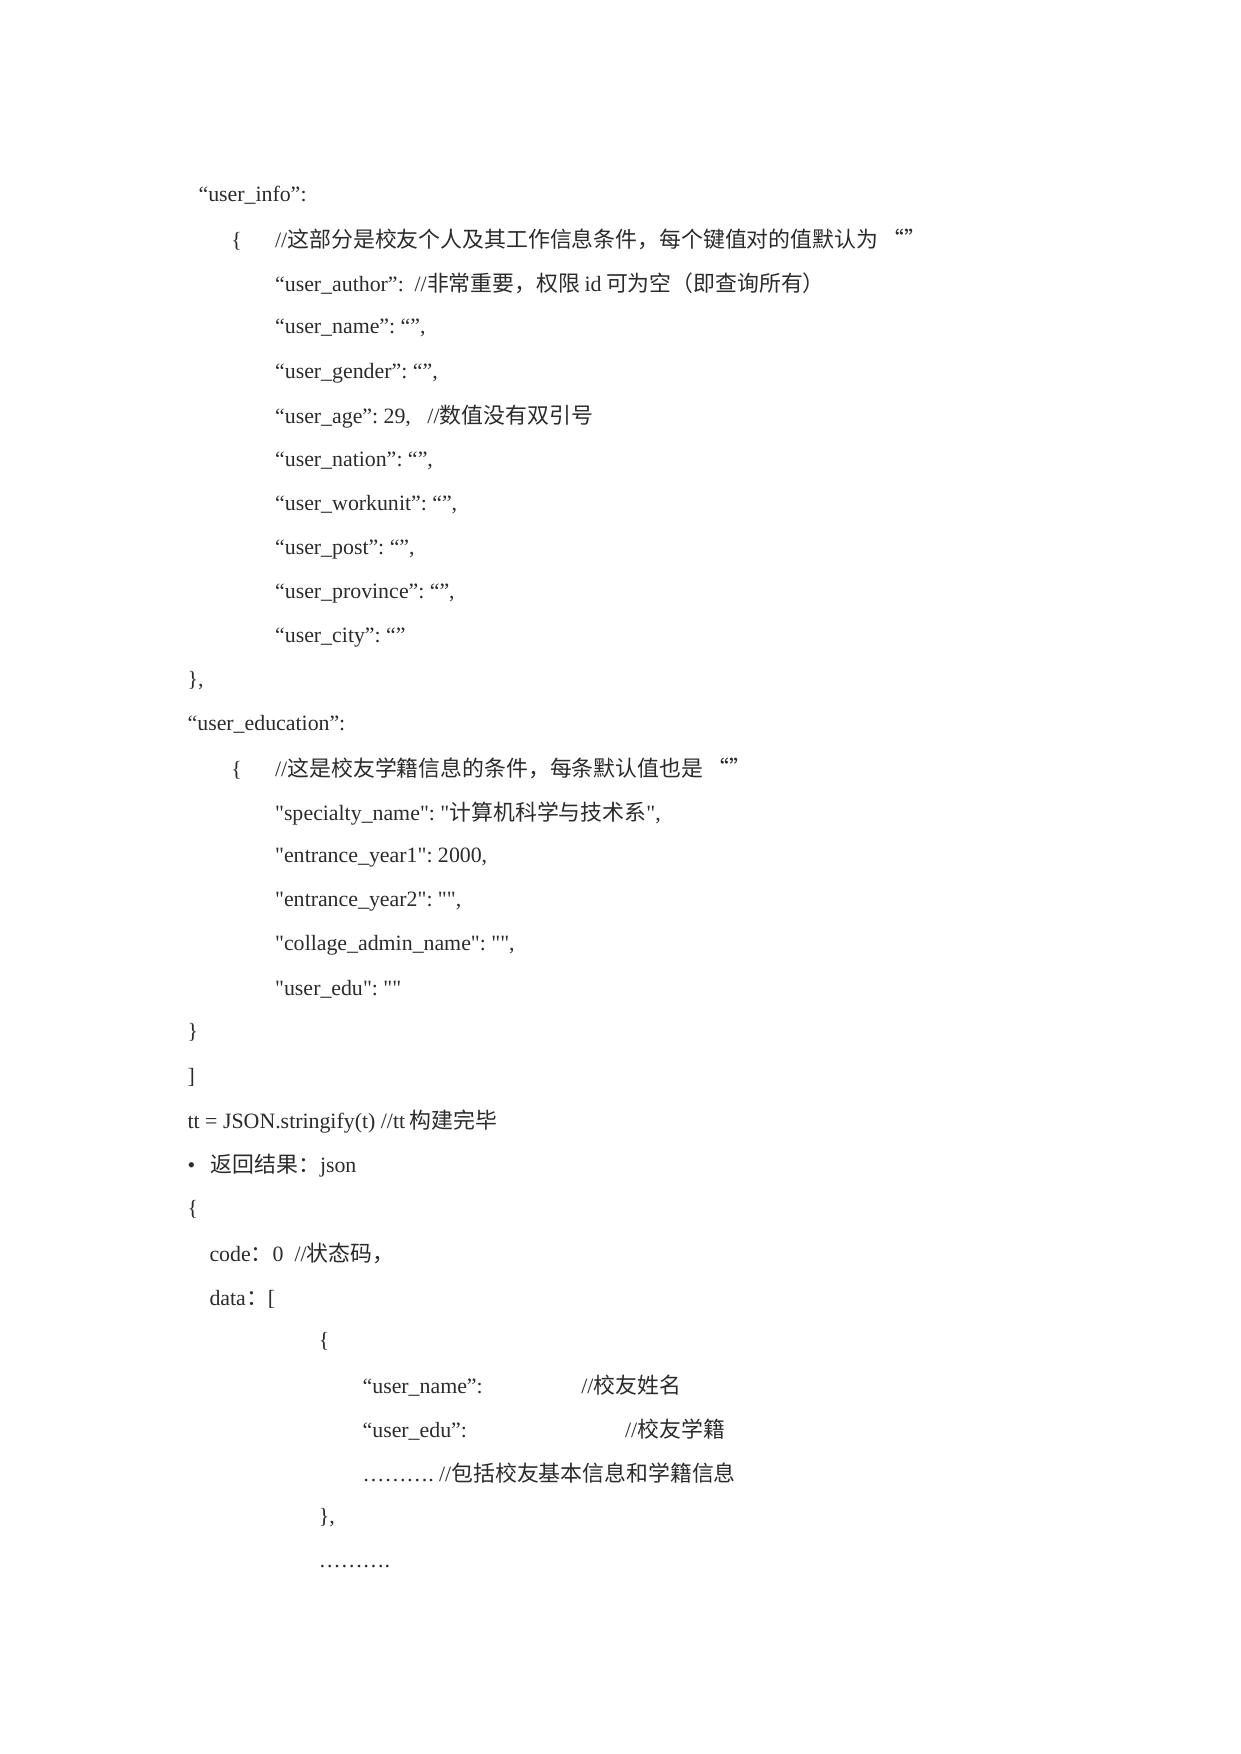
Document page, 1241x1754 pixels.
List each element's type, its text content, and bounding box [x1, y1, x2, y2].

text } [187, 1009, 1053, 1053]
text “user_info”: [187, 172, 1053, 216]
text code：0 //状态码， [187, 1229, 1053, 1273]
text “user_workunit”: “”, [187, 480, 1053, 524]
text { [275, 1318, 1053, 1362]
text “user_name”: “”, [231, 304, 1053, 348]
text “user_province”: “”, [187, 568, 1053, 613]
text data：[ [187, 1273, 1053, 1318]
text ] [187, 1053, 1053, 1097]
text }, [187, 657, 1053, 701]
text “user_nation”: “”, [187, 436, 1053, 480]
text “user_edu”: //校友学籍 [319, 1406, 1053, 1450]
list 返回结果：json [187, 1141, 1053, 1185]
text { [187, 1185, 1053, 1229]
text tt = JSON.stringify(t) //tt构建完毕 [187, 1097, 1053, 1141]
text “user_education”: [187, 701, 1053, 745]
text "specialty_name": "计算机科学与技术系", "entrance_year1": 2000, "entrance_year2": "", "collage_admin_name": "", "user_edu": "" [275, 789, 1053, 1009]
text { //这是校友学籍信息的条件，每条默认值也是 “” [187, 745, 1053, 789]
text “user_post”: “”, [187, 524, 1053, 568]
text { //这部分是校友个人及其工作信息条件，每个键值对的值默认为 “” [187, 216, 1053, 260]
text ………. [275, 1538, 1053, 1582]
text “user_age”: 29, //数值没有双引号 [187, 392, 1053, 436]
text }, [275, 1494, 1053, 1538]
text “user_author”: //非常重要，权限id可为空（即查询所有） [187, 260, 1053, 304]
text “user_city”: “” [187, 613, 1053, 657]
text “user_gender”: “”, [187, 348, 1053, 392]
text “user_name”: //校友姓名 [319, 1362, 1053, 1406]
text ………. //包括校友基本信息和学籍信息 [319, 1450, 1053, 1494]
